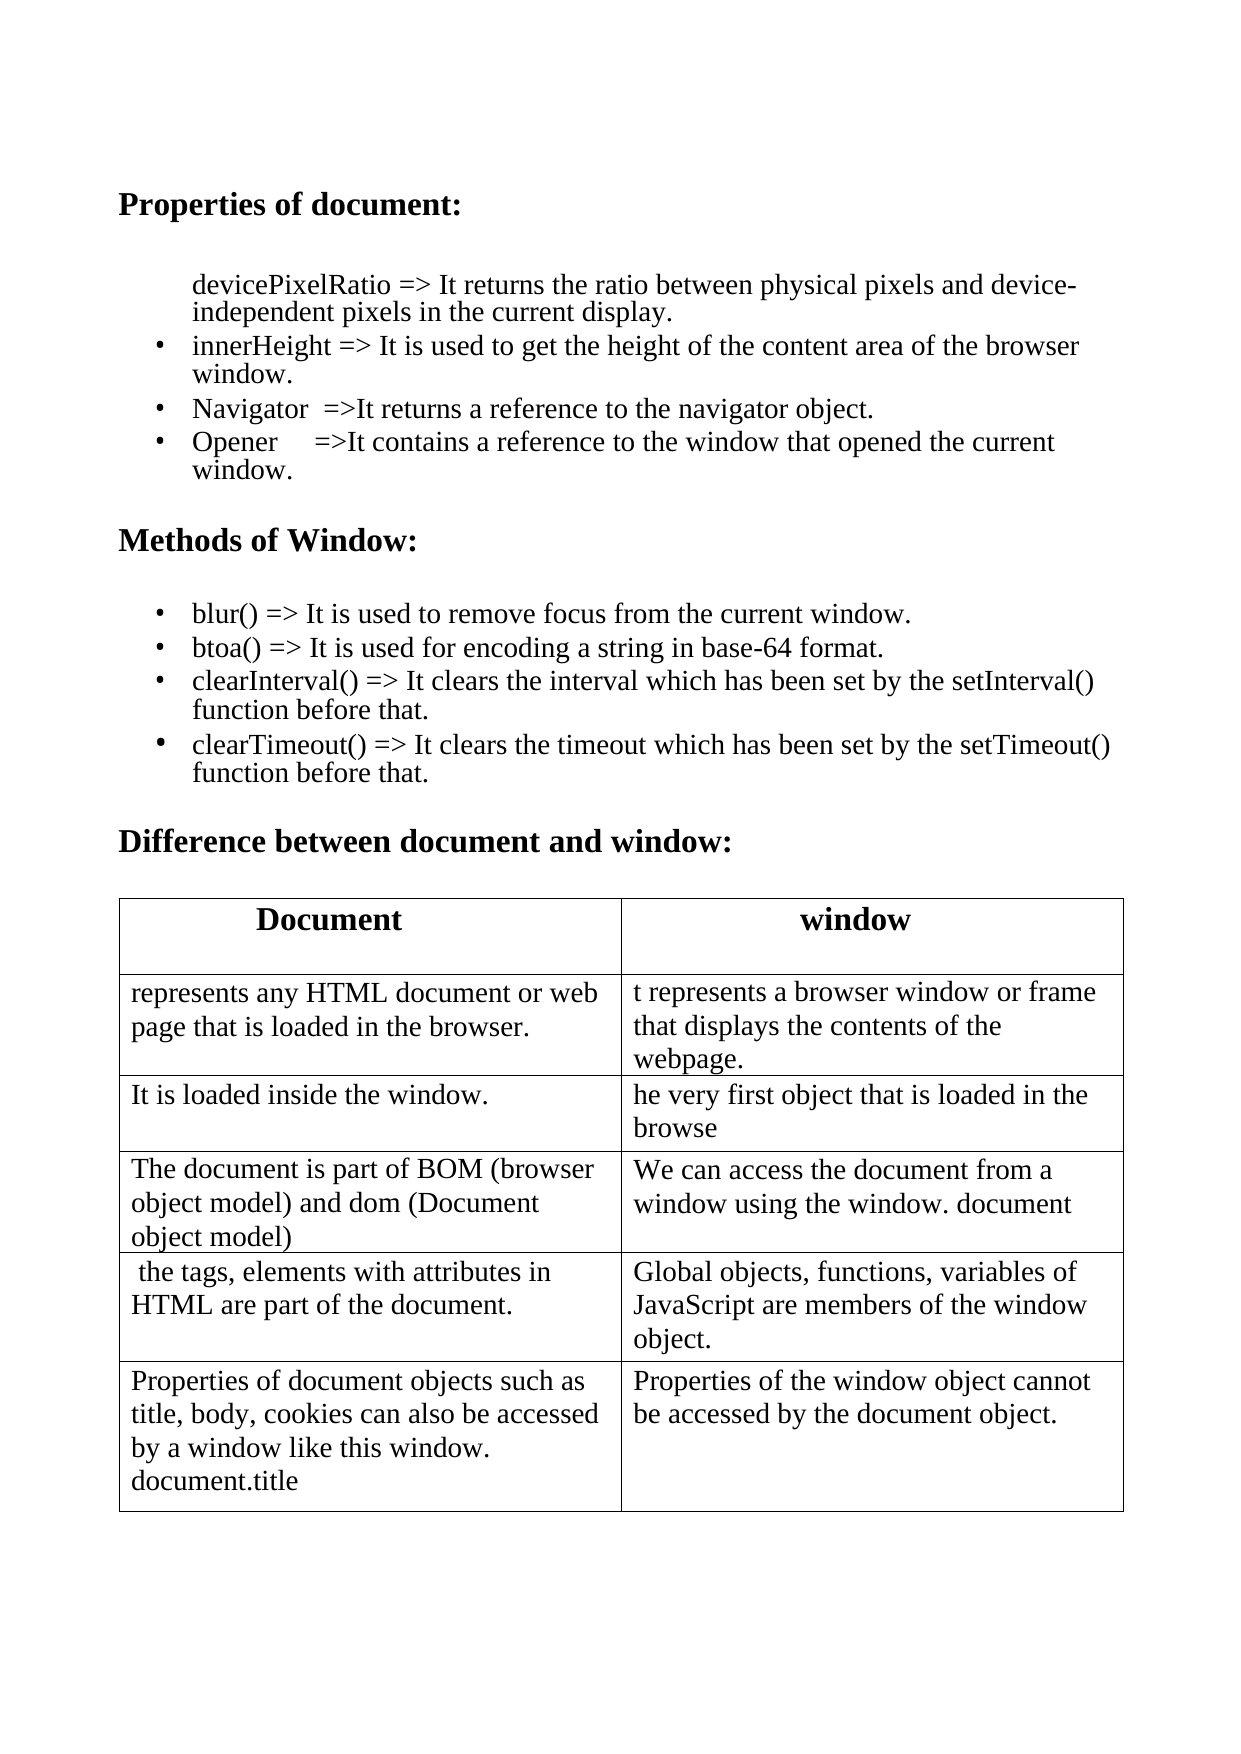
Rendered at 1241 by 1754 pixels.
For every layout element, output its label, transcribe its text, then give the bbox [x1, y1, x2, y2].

subtitle Properties of document: [118, 184, 1134, 222]
table_cell t represents a browser window or frame that displays the contents of the webpage. [622, 975, 1123, 1075]
list clearInterval() => It clears the interval which has been set by the setInterval() function before that. [154, 664, 1095, 725]
table_cell he very first object that is loaded in the browse [622, 1076, 1123, 1151]
list clearTimeout() => It clears the timeout which has been set by the setTimeout() function before that. [154, 725, 1111, 788]
table_cell The document is part of BOM (browser object model) and dom (Document object model) [120, 1152, 621, 1252]
table_cell Properties of document objects such as title, body, cookies can also be accessed by a window like this window. document.title [120, 1362, 621, 1511]
list devicePixelRatio => It returns the ratio between physical pixels and device- independent pixels in the current display. [192, 272, 1085, 328]
table_cell It is loaded inside the window. [120, 1076, 621, 1151]
list blur() => It is used to remove focus from the current window. [154, 592, 1134, 631]
table_cell represents any HTML document or web page that is loaded in the browser. [120, 975, 621, 1075]
table_cell Properties of the window object cannot be accessed by the document object. [622, 1362, 1123, 1511]
table_cell the tags, elements with attributes in HTML are part of the document. [120, 1253, 621, 1361]
list btoa() => It is used for encoding a string in base-64 format. [154, 631, 1134, 664]
table_header window [622, 899, 1123, 973]
list Opener =>It contains a reference to the window that opened the current window. [154, 425, 1056, 486]
table_cell We can access the document from a window using the window. document [622, 1152, 1123, 1252]
list Navigator =>It returns a reference to the navigator object. [154, 390, 1134, 425]
subtitle Methods of Window: [118, 520, 1134, 558]
subtitle Difference between document and window: [118, 822, 1134, 860]
table_header Document [120, 899, 621, 973]
list innerHeight => It is used to get the height of the content area of the browser window. [154, 329, 1087, 390]
table_cell Global objects, functions, variables of JavaScript are members of the window object. [622, 1253, 1123, 1361]
